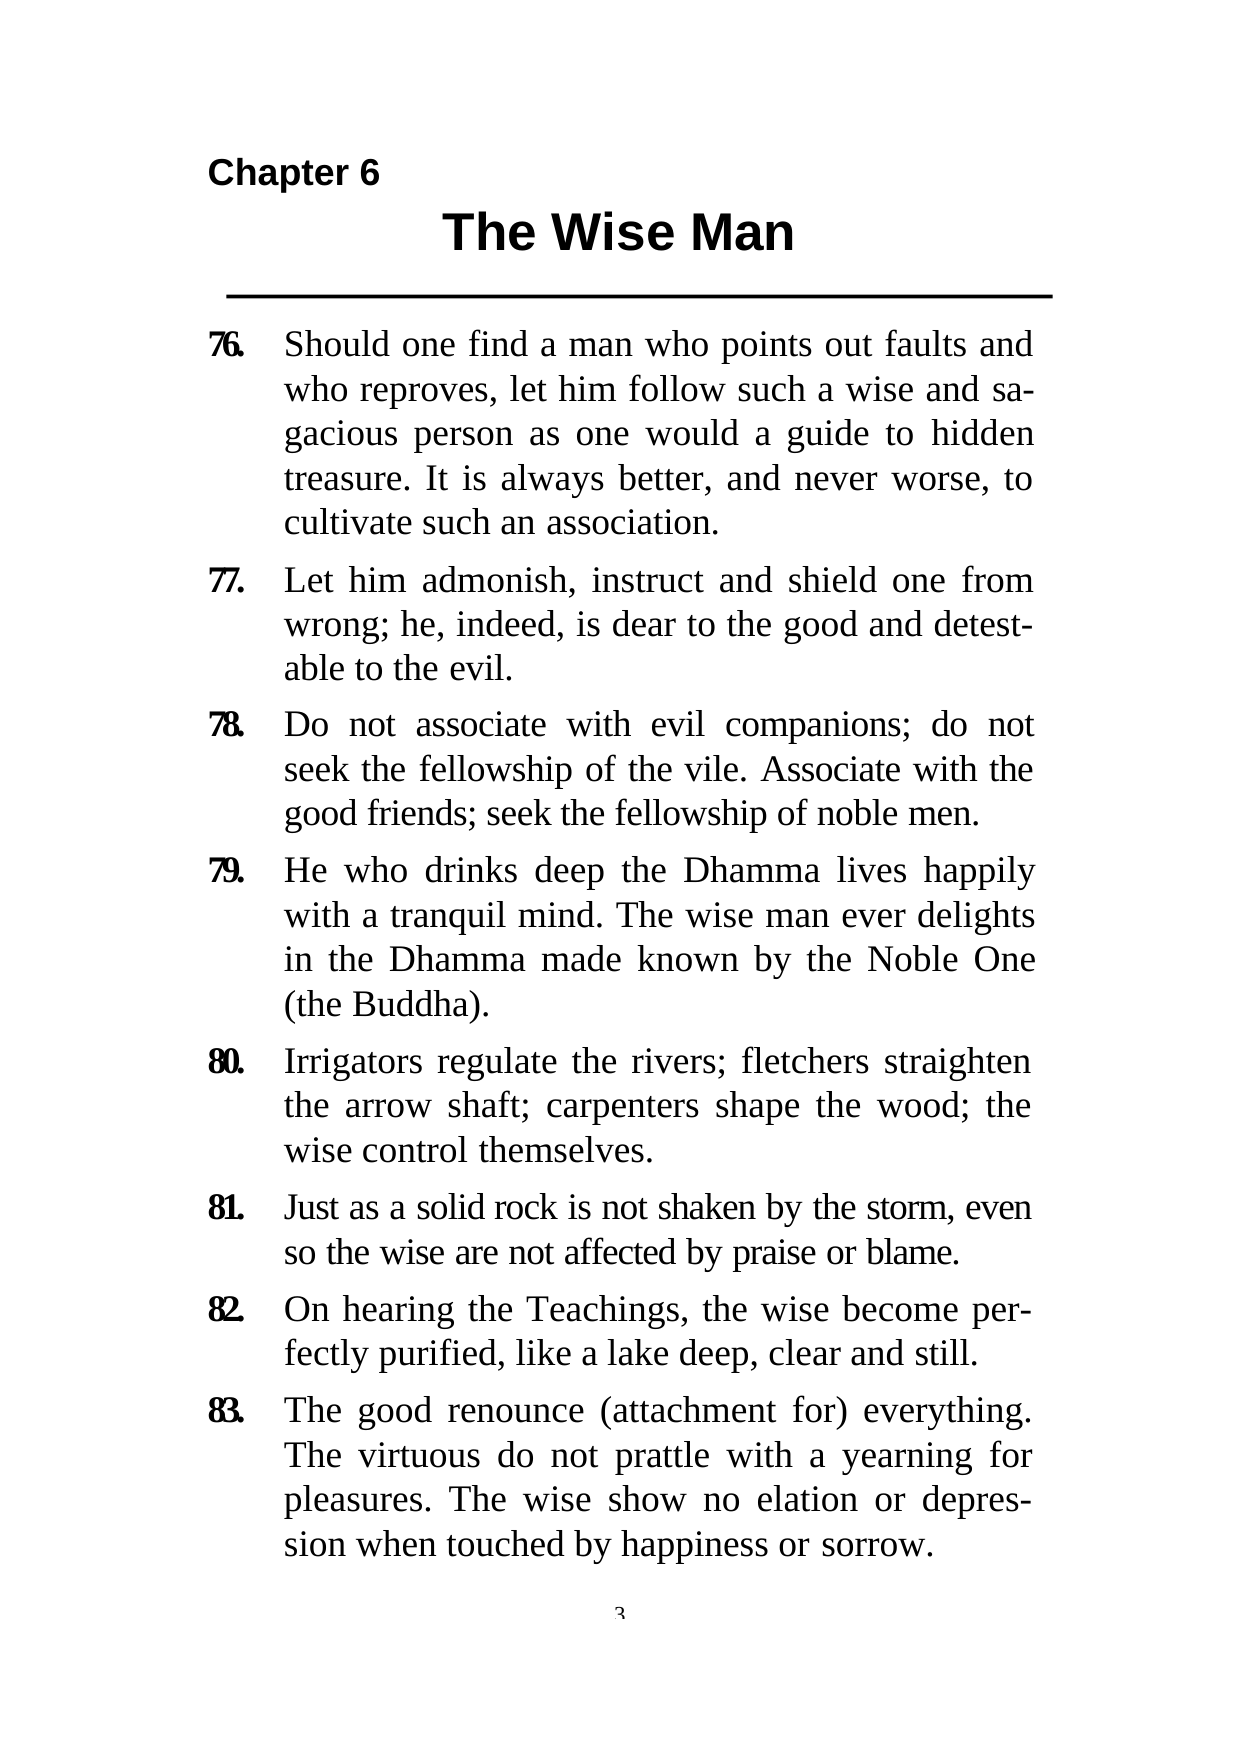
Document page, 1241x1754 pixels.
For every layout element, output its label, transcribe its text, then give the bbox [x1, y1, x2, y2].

list Irrigators regulate the rivers; fletchers straighten the arrow shaft; carpenters shape the wood; the wise control themselves. [207, 1038, 1032, 1170]
list He who drinks deep the Dhamma lives happily with a tranquil mind. The wise man ever delights in the Dhamma made known by the Noble One (the Buddha). [207, 848, 1037, 1024]
list Let him admonish, instruct and shield one from wrong; he, indeed, is dear to the good and detest- able to the evil. [207, 557, 1035, 689]
list On hearing the Teachings, the wise become per- fectly purified, like a lake deep, clear and still. [207, 1286, 1033, 1374]
list Should one find a man who points out faults and who reproves, let him follow such a wise and sa- gacious person as one would a guide to hidden treasure. It is always better, and never worse, to cultivate such an association. [207, 322, 1034, 542]
list Just as a solid rock is not shaken by the storm, even so the wise are not affected by praise or blame. [207, 1185, 1033, 1272]
list Do not associate with evil companions; do not seek the fellowship of the vile. Associate with the good friends; seek the fellowship of noble men. [207, 702, 1035, 834]
list The good renounce (attachment for) everything. The virtuous do not prattle with a yearning for pleasures. The wise show no elation or depres- sion when touched by happiness or sorrow. [207, 1388, 1033, 1564]
text The Wise Man [442, 201, 1065, 262]
text Chapter 6 [207, 150, 384, 193]
